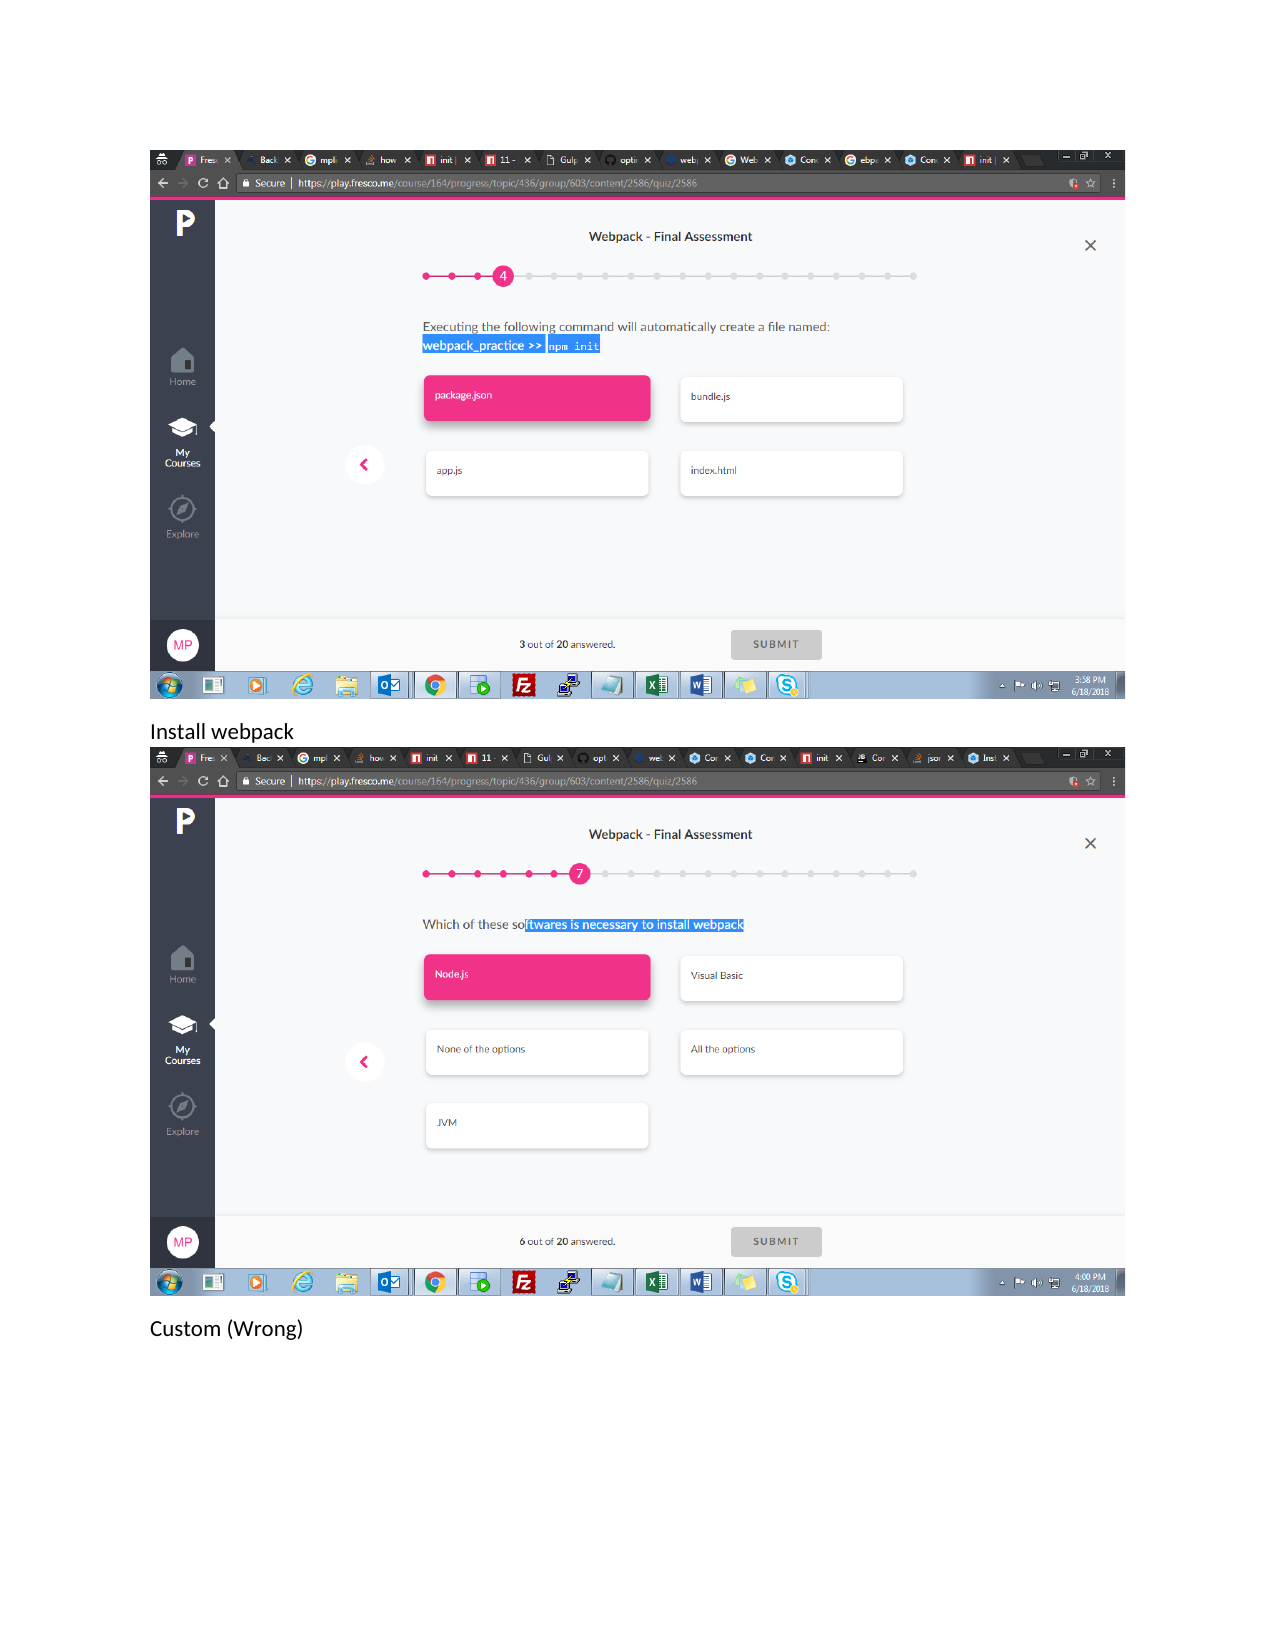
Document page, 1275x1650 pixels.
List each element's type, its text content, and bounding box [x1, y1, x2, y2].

picture [150, 150, 1125, 699]
picture [150, 747, 1125, 1296]
text Custom (Wrong) [150, 1314, 1125, 1342]
text Install webpack [150, 717, 1125, 747]
